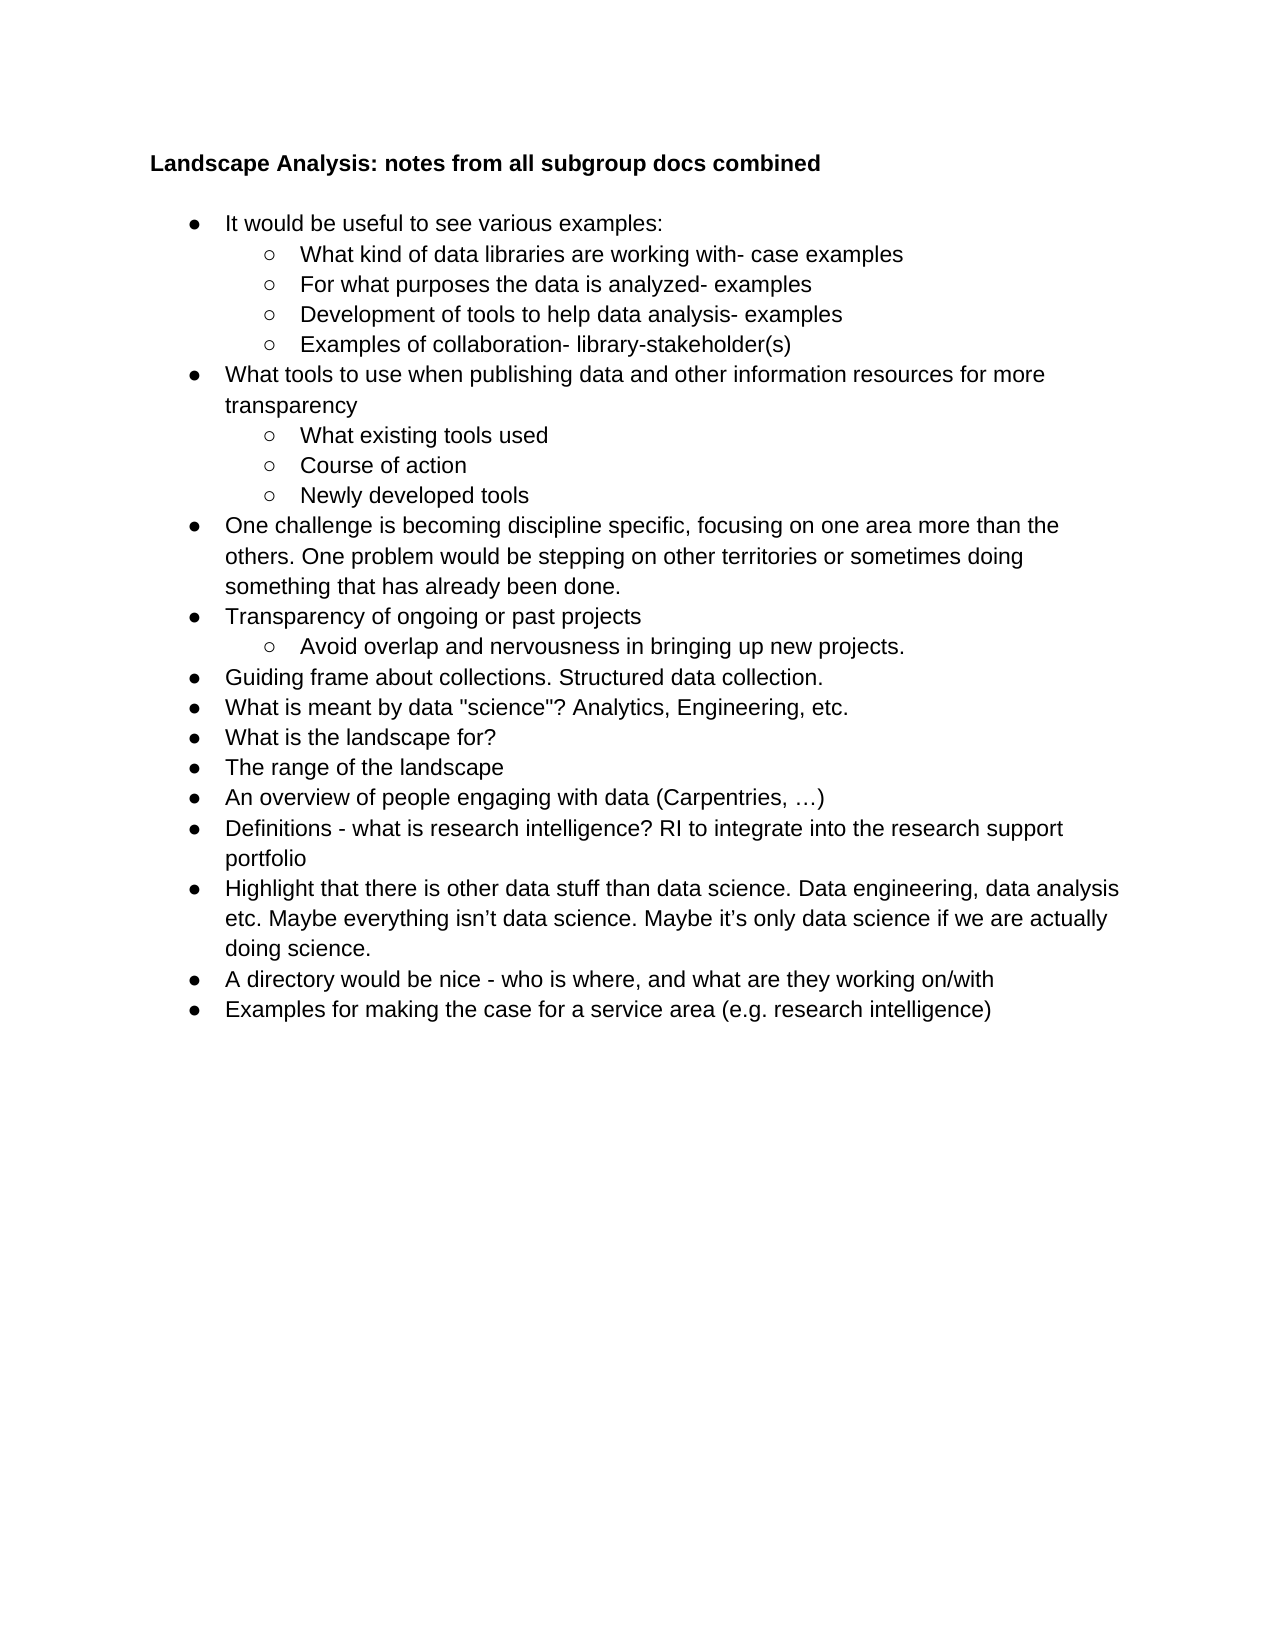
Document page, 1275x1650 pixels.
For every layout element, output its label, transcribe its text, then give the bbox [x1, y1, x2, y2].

list What is meant by data "science"? Analytics, Engineering, etc. [187, 694, 1125, 720]
list A directory would be nice - who is where, and what are they working on/with [187, 966, 1125, 992]
list For what purposes the data is analyzed- examples [262, 271, 1125, 297]
list Highlight that there is other data stuff than data science. Data engineering, data analysis etc. Maybe everything isn’t data science. Maybe it’s only data science if we are actually doing science. [187, 875, 1125, 962]
list Definitions - what is research intelligence? RI to integrate into the research support portfolio [187, 814, 1125, 871]
list What is the landscape for? [187, 724, 1125, 750]
list What tools to use when publishing data and other information resources for more transparency [187, 361, 1125, 418]
list Examples for making the case for a service area (e.g. research intelligence) [187, 996, 1125, 1022]
list Examples of collaboration- library-stakeholder(s) [262, 331, 1125, 358]
list What existing tools used [262, 422, 1125, 448]
list What kind of data libraries are working with- case examples [262, 241, 1125, 267]
list An overview of people engaging with data (Carpentries, …) [187, 784, 1125, 811]
text Landscape Analysis: notes from all subgroup docs combined [150, 150, 1125, 176]
list The range of the landscape [187, 754, 1125, 781]
list Course of action [262, 452, 1125, 478]
list One challenge is becoming discipline specific, focusing on one area more than the others. One problem would be stepping on other territories or sometimes doing something that has already been done. [187, 512, 1125, 599]
list Newly developed tools [262, 482, 1125, 509]
list Avoid overlap and nervousness in bringing up new projects. [262, 633, 1125, 660]
list Guiding frame about collections. Structured data collection. [187, 663, 1125, 690]
list It would be useful to see various examples: [187, 210, 1125, 237]
list Development of tools to help data analysis- examples [262, 301, 1125, 327]
list Transparency of ongoing or past projects [187, 603, 1125, 629]
